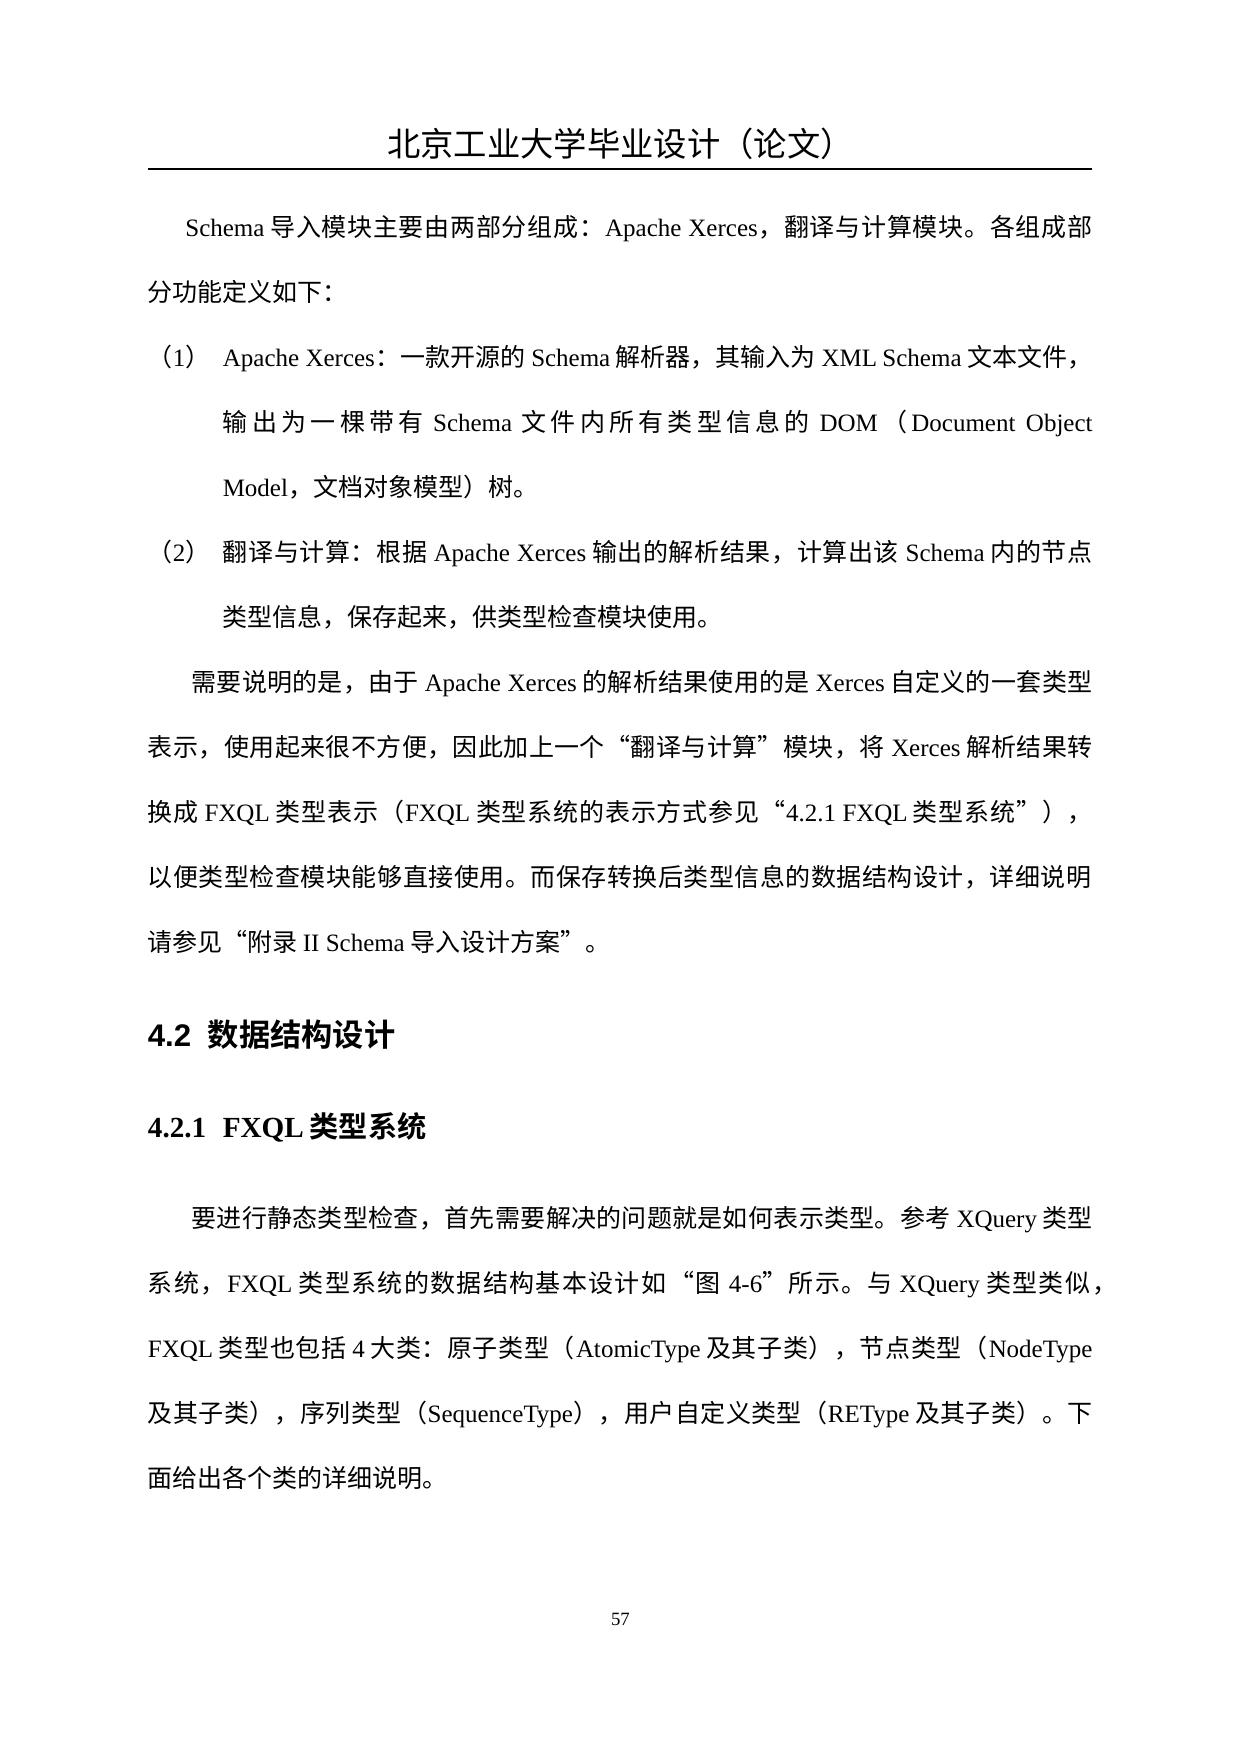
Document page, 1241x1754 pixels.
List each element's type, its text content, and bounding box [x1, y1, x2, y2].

text Schema导入模块主要由两部分组成：Apache Xerces，翻译与计算模块。各组成部分功能定义如下： [148, 193, 1092, 323]
subtitle 数据结构设计 [148, 1000, 1092, 1065]
list Apache Xerces：一款开源的Schema解析器，其输入为XML Schema文本文件，输出为一棵带有Schema文件内所有类型信息的DOM（Document Object Model，文档对象模型）树。 [148, 323, 1092, 518]
subtitle FXQL类型系统 [148, 1092, 1092, 1157]
list 翻译与计算：根据Apache Xerces输出的解析结果，计算出该Schema内的节点类型信息，保存起来，供类型检查模块使用。 [148, 518, 1092, 648]
